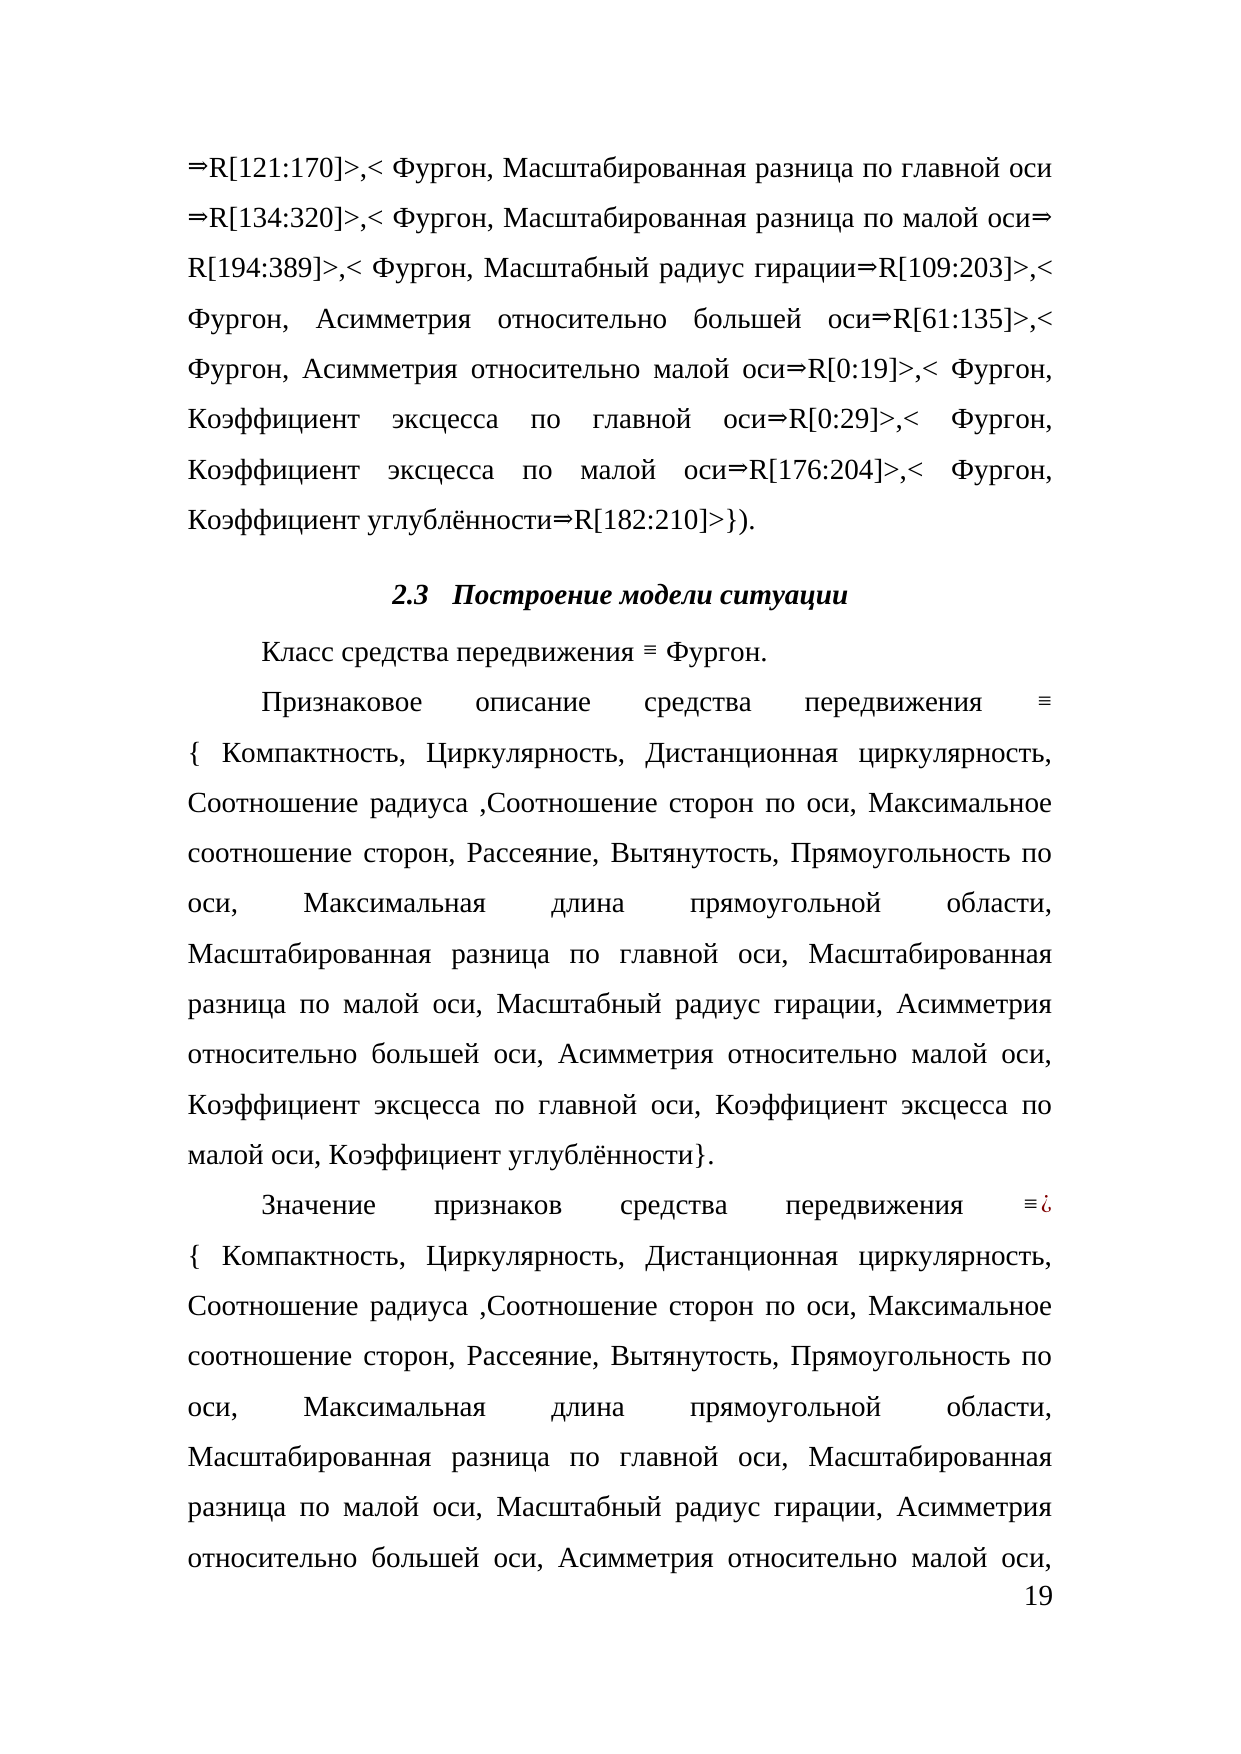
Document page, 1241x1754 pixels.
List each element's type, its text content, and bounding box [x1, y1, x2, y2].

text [187, 150, 1053, 536]
text Построение модели ситуации [187, 577, 1053, 611]
text Класс средства передвижения Фургон. [187, 634, 1053, 668]
text Признаковое описание средства передвижения { Компактность, Циркулярность, Дистанционная циркулярность, Соотношение радиуса ,Соотношение сторон по оси, Максимальное соотношение сторон, Рассеяние, Вытянутость, Прямоугольность по оси, Максимальная длина прямоугольной области, Масштабированная разница по главной оси, Масштабированная разница по малой оси, Масштабный радиус гирации, Асимметрия относительно большей оси, Асимметрия относительно малой оси, Коэффициент эксцесса по главной оси, Коэффициент эксцесса по малой оси, Коэффициент углублённости}. [187, 684, 1053, 1171]
